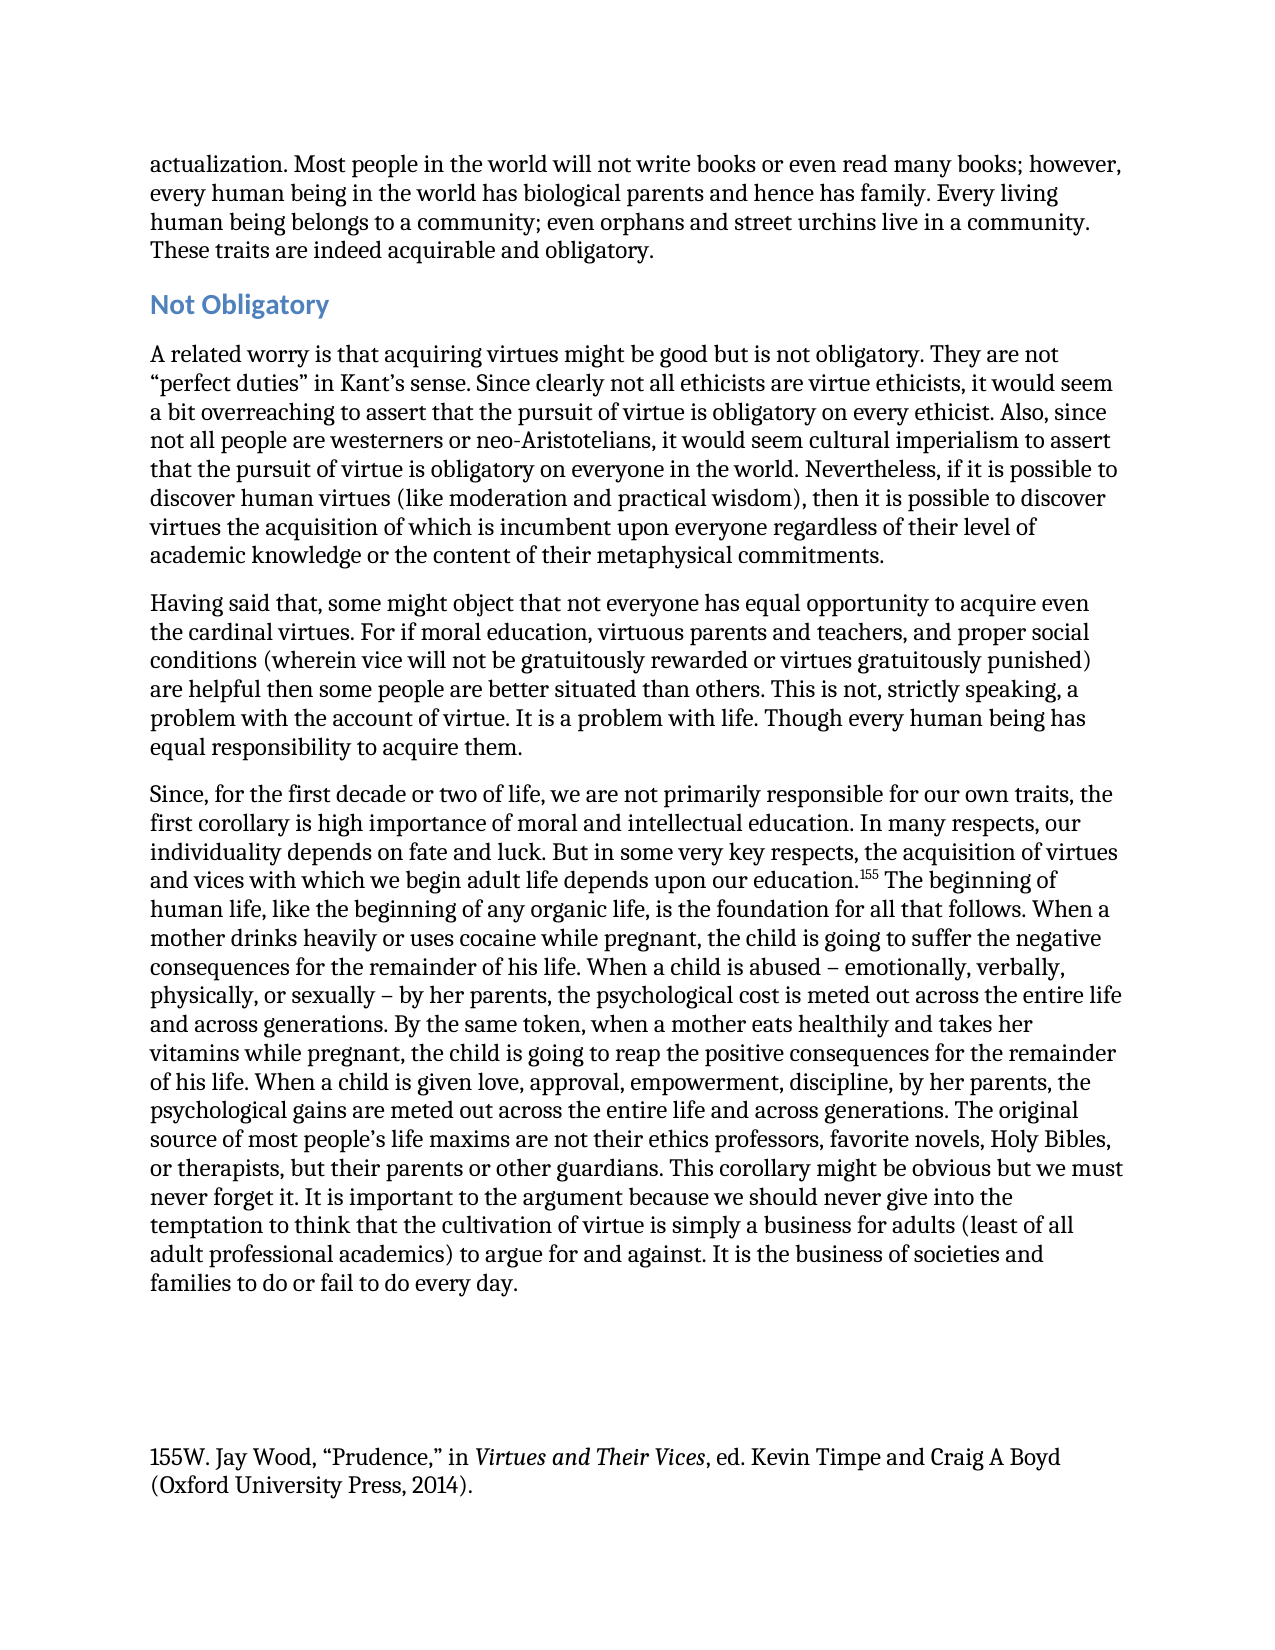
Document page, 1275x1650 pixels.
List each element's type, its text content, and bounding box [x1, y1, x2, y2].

text Since, for the first decade or two of life, we are not primarily responsible for our own traits, the first corollary is high importance of moral and intellectual education. In many respects, our individuality depends on fate and luck. But in some very key respects, the acquisition of virtues and vices with which we begin adult life depends upon our education. The beginning of human life, like the beginning of any organic life, is the foundation for all that follows. When a mother drinks heavily or uses cocaine while pregnant, the child is going to suffer the negative consequences for the remainder of his life. When a child is abused – emotionally, verbally, physically, or sexually – by her parents, the psychological cost is meted out across the entire life and across generations. By the same token, when a mother eats healthily and takes her vitamins while pregnant, the child is going to reap the positive consequences for the remainder of his life. When a child is given love, approval, empowerment, discipline, by her parents, the psychological gains are meted out across the entire life and across generations. The original source of most people’s life maxims are not their ethics professors, favorite novels, Holy Bibles, or therapists, but their parents or other guardians. This corollary might be obvious but we must never forget it. It is important to the argument because we should never give into the temptation to think that the cultivation of virtue is simply a business for adults (least of all adult professional academics) to argue for and against. It is the business of societies and families to do or fail to do every day. [150, 780, 1125, 1298]
text Having said that, some might object that not everyone has equal opportunity to acquire even the cardinal virtues. For if moral education, virtuous parents and teachers, and proper social conditions (wherein vice will not be gratuitously rewarded or virtues gratuitously punished) are helpful then some people are better situated than others. This is not, strictly speaking, a problem with the account of virtue. It is a problem with life. Though every human being has equal responsibility to acquire them. [150, 589, 1125, 761]
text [150, 150, 1125, 265]
subtitle Not Obligatory [150, 286, 1125, 321]
text A related worry is that acquiring virtues might be good but is not obligatory. They are not “perfect duties” in Kant’s sense. Since clearly not all ethicists are virtue ethicists, it would seem a bit overreaching to assert that the pursuit of virtue is obligatory on every ethicist. Also, since not all people are westerners or neo-Aristotelians, it would seem cultural imperialism to assert that the pursuit of virtue is obligatory on everyone in the world. Nevertheless, if it is possible to discover human virtues (like moderation and practical wisdom), then it is possible to discover virtues the acquisition of which is incumbent upon everyone regardless of their level of academic knowledge or the content of their metaphysical commitments. [150, 340, 1125, 570]
